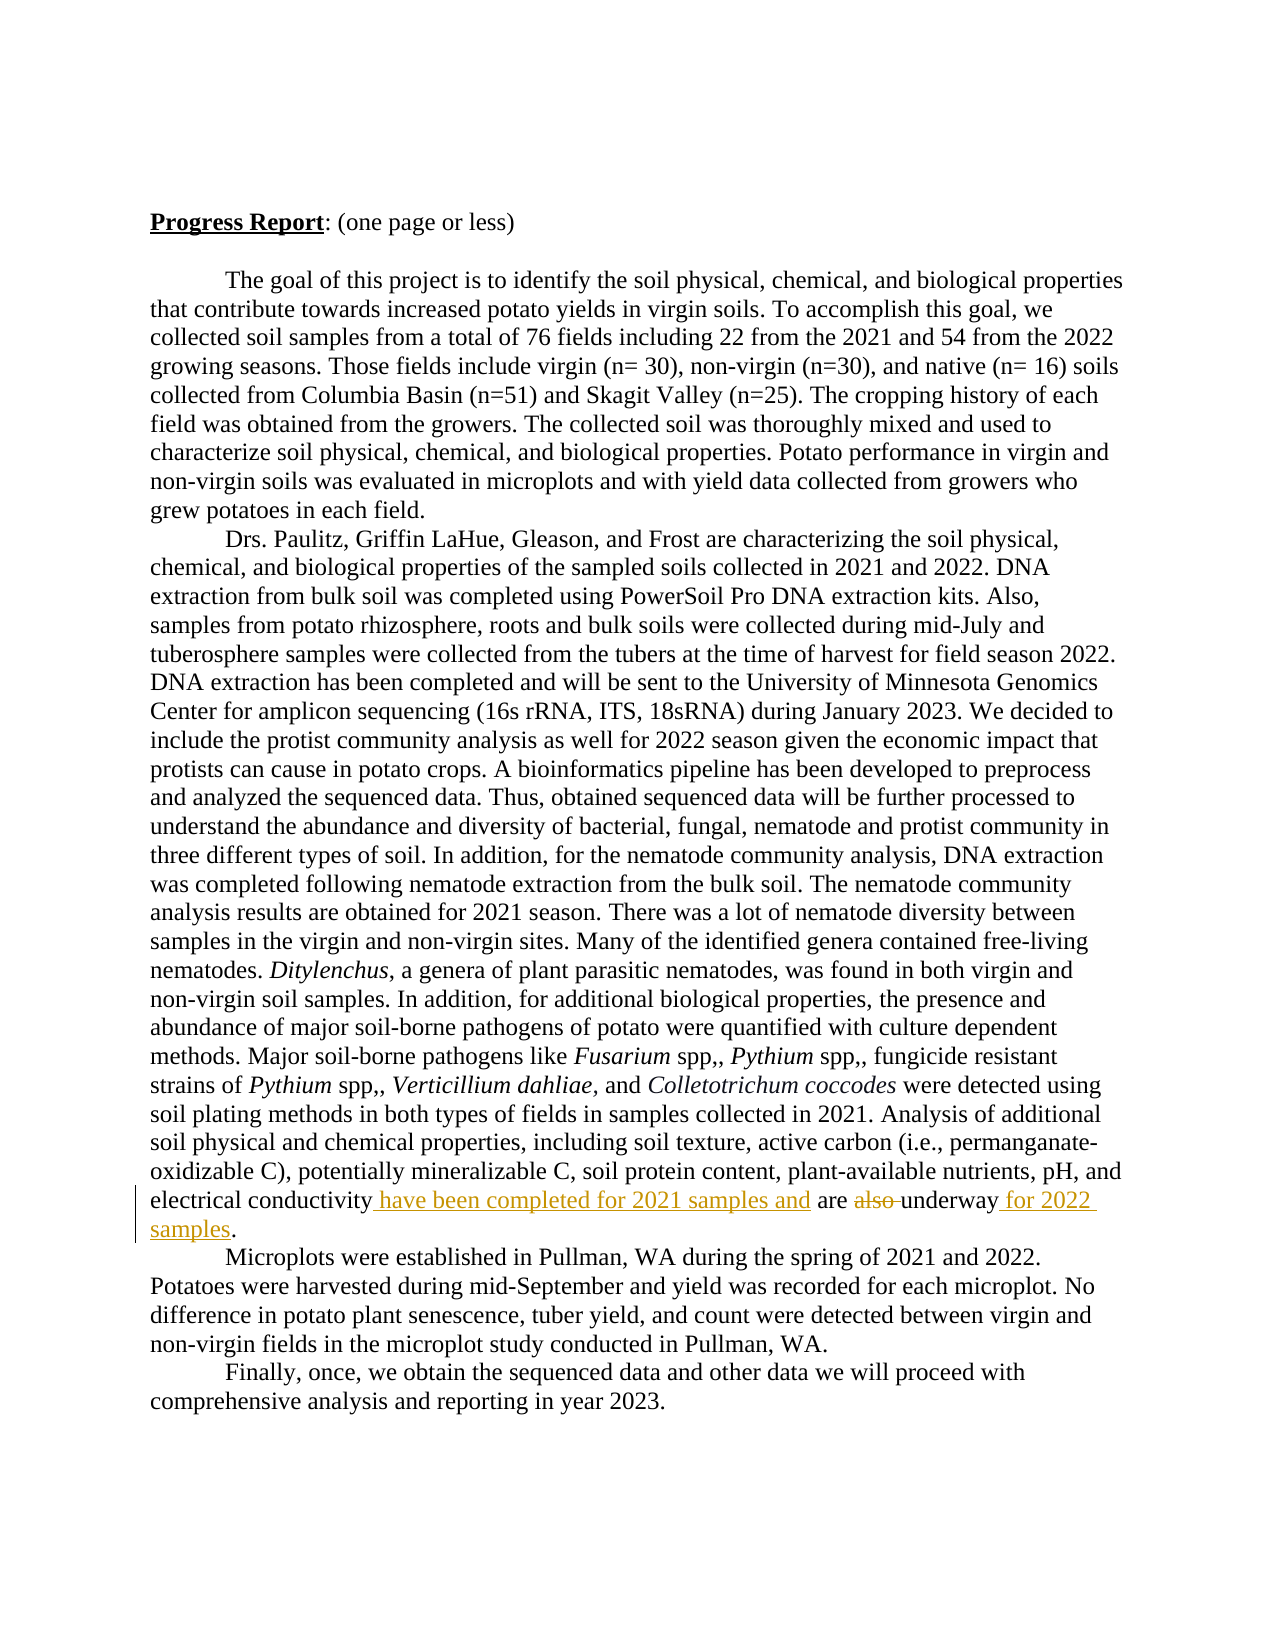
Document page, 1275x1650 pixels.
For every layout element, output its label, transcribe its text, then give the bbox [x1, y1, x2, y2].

text The goal of this project is to identify the soil physical, chemical, and biological properties that contribute towards increased potato yields in virgin soils. To accomplish this goal, we collected soil samples from a total of 76 fields including 22 from the 2021 and 54 from the 2022 growing seasons. Those fields include virgin (n= 30), non-virgin (n=30), and native (n= 16) soils collected from Columbia Basin (n=51) and Skagit Valley (n=25). The cropping history of each field was obtained from the growers. The collected soil was thoroughly mixed and used to characterize soil physical, chemical, and biological properties. Potato performance in virgin and non-virgin soils was evaluated in microplots and with yield data collected from growers who grew potatoes in each field. [150, 265, 1125, 524]
text Finally, once, we obtain the sequenced data and other data we will proceed with comprehensive analysis and reporting in year 2023. [150, 1357, 1125, 1415]
text Microplots were established in Pullman, WA during the spring of 2021 and 2022. Potatoes were harvested during mid-September and yield was recorded for each microplot. No difference in potato plant senescence, tuber yield, and count were detected between virgin and non-virgin fields in the microplot study conducted in Pullman, WA. [150, 1242, 1125, 1357]
text Progress Report: (one page or less) [150, 207, 1125, 236]
text Drs. Paulitz, Griffin LaHue, Gleason, and Frost are characterizing the soil physical, chemical, and biological properties of the sampled soils collected in 2021 and 2022. DNA extraction from bulk soil was completed using PowerSoil Pro DNA extraction kits. Also, samples from potato rhizosphere, roots and bulk soils were collected during mid-July and tuberosphere samples were collected from the tubers at the time of harvest for field season 2022. DNA extraction has been completed and will be sent to the University of Minnesota Genomics Center for amplicon sequencing (16s rRNA, ITS, 18sRNA) during January 2023. We decided to include the protist community analysis as well for 2022 season given the economic impact that protists can cause in potato crops. A bioinformatics pipeline has been developed to preprocess and analyzed the sequenced data. Thus, obtained sequenced data will be further processed to understand the abundance and diversity of bacterial, fungal, nematode and protist community in three different types of soil. In addition, for the nematode community analysis, DNA extraction was completed following nematode extraction from the bulk soil. The nematode community analysis results are obtained for 2021 season. There was a lot of nematode diversity between samples in the virgin and non-virgin sites. Many of the identified genera contained free-living nematodes. Ditylenchus, a genera of plant parasitic nematodes, was found in both virgin and non-virgin soil samples. In addition, for additional biological properties, the presence and abundance of major soil-borne pathogens of potato were quantified with culture dependent methods. Major soil-borne pathogens like Fusarium spp,, Pythium spp,, fungicide resistant strains of Pythium spp,, Verticillium dahliae, and Colletotrichum coccodes were detected using soil plating methods in both types of fields in samples collected in 2021. Analysis of additional soil physical and chemical properties, including soil texture, active carbon (i.e., permanganate-oxidizable C), potentially mineralizable C, soil protein content, plant-available nutrients, pH, and electrical conductivity are underway. [150, 524, 1125, 1242]
